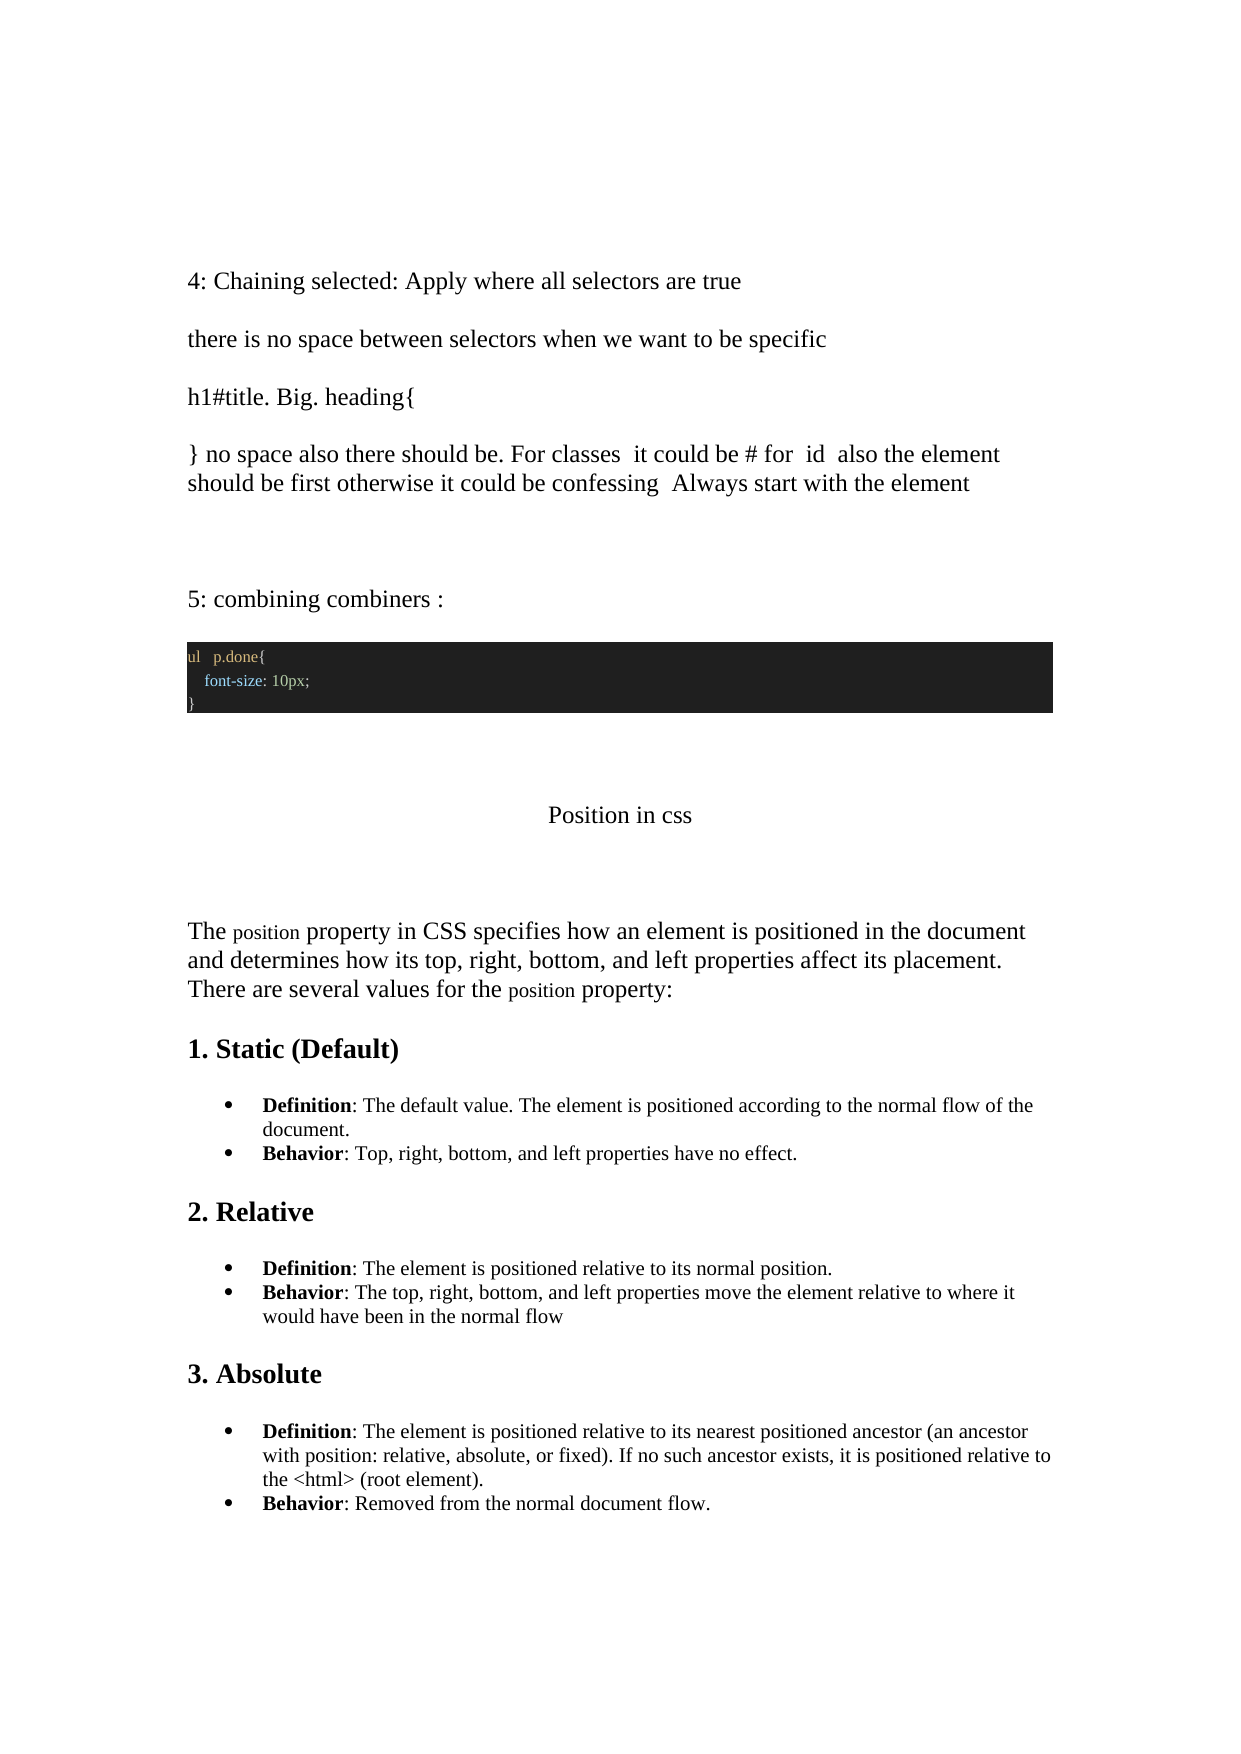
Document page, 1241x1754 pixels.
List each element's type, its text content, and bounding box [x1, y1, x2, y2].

text font-size: 10px; [187, 666, 1053, 689]
list Behavior: The top, right, bottom, and left properties move the element relative to where it would have been in the normal flow [225, 1280, 1053, 1328]
text h1#title. Big. heading{ [187, 382, 1053, 410]
text there is no space between selectors when we want to be specific [187, 324, 1053, 352]
list Behavior: Top, right, bottom, and left properties have no effect. [225, 1141, 1053, 1165]
text } no space also there should be. For classes it could be # for id also the element should be first otherwise it could be confessing Always start with the element [187, 439, 1053, 497]
list Definition: The element is positioned relative to its normal position. [225, 1256, 1053, 1280]
list Definition: The default value. The element is positioned according to the normal flow of the document. [225, 1093, 1053, 1141]
subtitle 2. Relative [187, 1194, 1053, 1227]
subtitle 3. Absolute [187, 1357, 1053, 1390]
text 5: combining combiners : [187, 584, 1053, 613]
text 4: Chaining selected: Apply where all selectors are true [187, 266, 1053, 294]
text ul p.done{ [187, 642, 1053, 666]
subtitle 1. Static (Default) [187, 1032, 1053, 1064]
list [225, 1491, 1053, 1515]
text } [187, 689, 1053, 713]
text Position in css [187, 800, 1053, 829]
text The position property in CSS specifies how an element is positioned in the document and determines how its top, right, bottom, and left properties affect its placement. There are several values for the position property: [187, 916, 1053, 1002]
list Definition: The element is positioned relative to its nearest positioned ancestor (an ancestor with position: relative, absolute, or fixed). If no such ancestor exists, it is positioned relative to the <html> (root element). [225, 1419, 1053, 1491]
